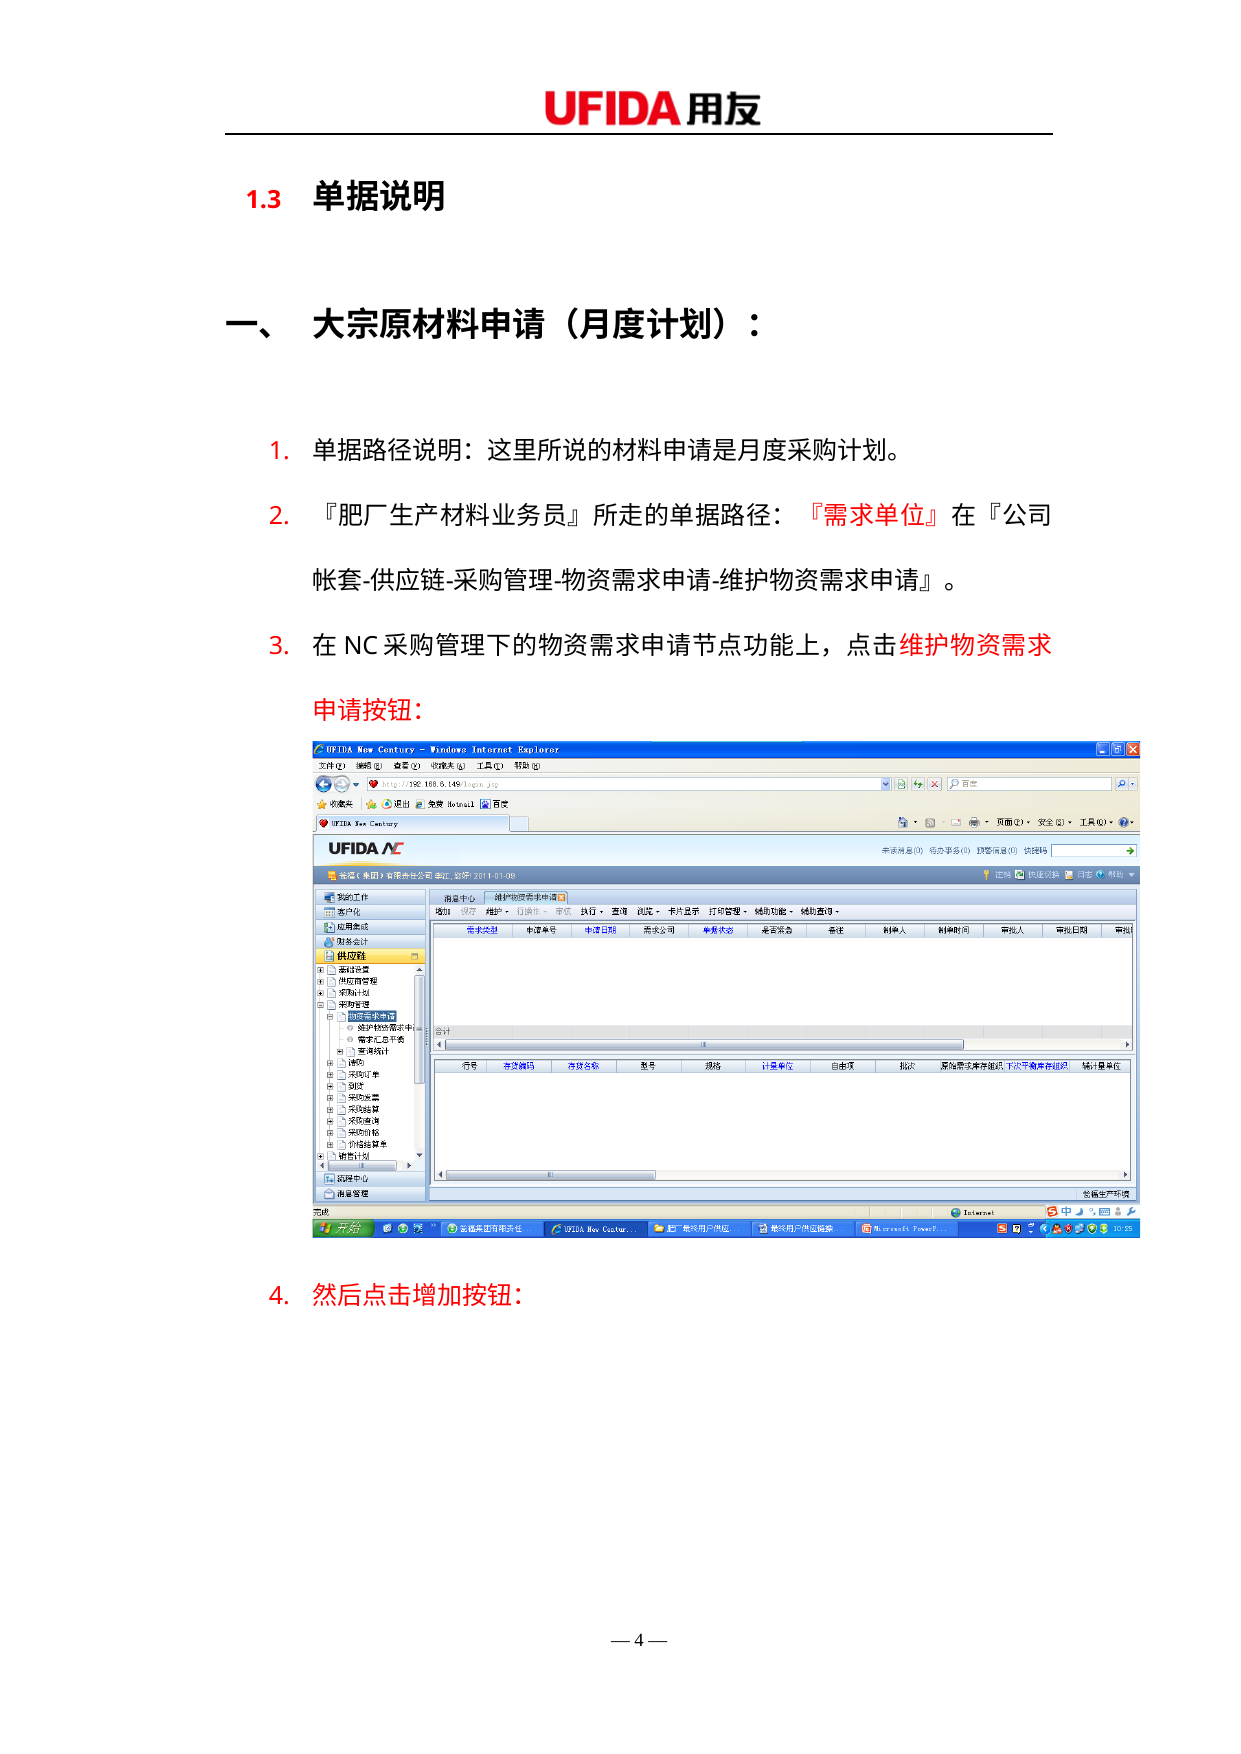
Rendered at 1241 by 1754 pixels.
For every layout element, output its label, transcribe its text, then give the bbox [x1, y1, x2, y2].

picture [312, 741, 1141, 1238]
list 然后点击增加按钮： [269, 1261, 1053, 1326]
subtitle 单据说明 [245, 162, 1053, 227]
picture [543, 88, 763, 131]
subtitle 大宗原材料申请（月度计划）： [225, 289, 1053, 354]
list 单据路径说明：这里所说的材料申请是月度采购计划。 [269, 416, 1053, 481]
list 『肥厂生产材料业务员』所走的单据路径：『需求单位』在『公司帐套-供应链-采购管理-物资需求申请-维护物资需求申请』。 [269, 481, 1053, 611]
list 在NC采购管理下的物资需求申请节点功能上，点击维护物资需求申请按钮： [269, 611, 1053, 741]
